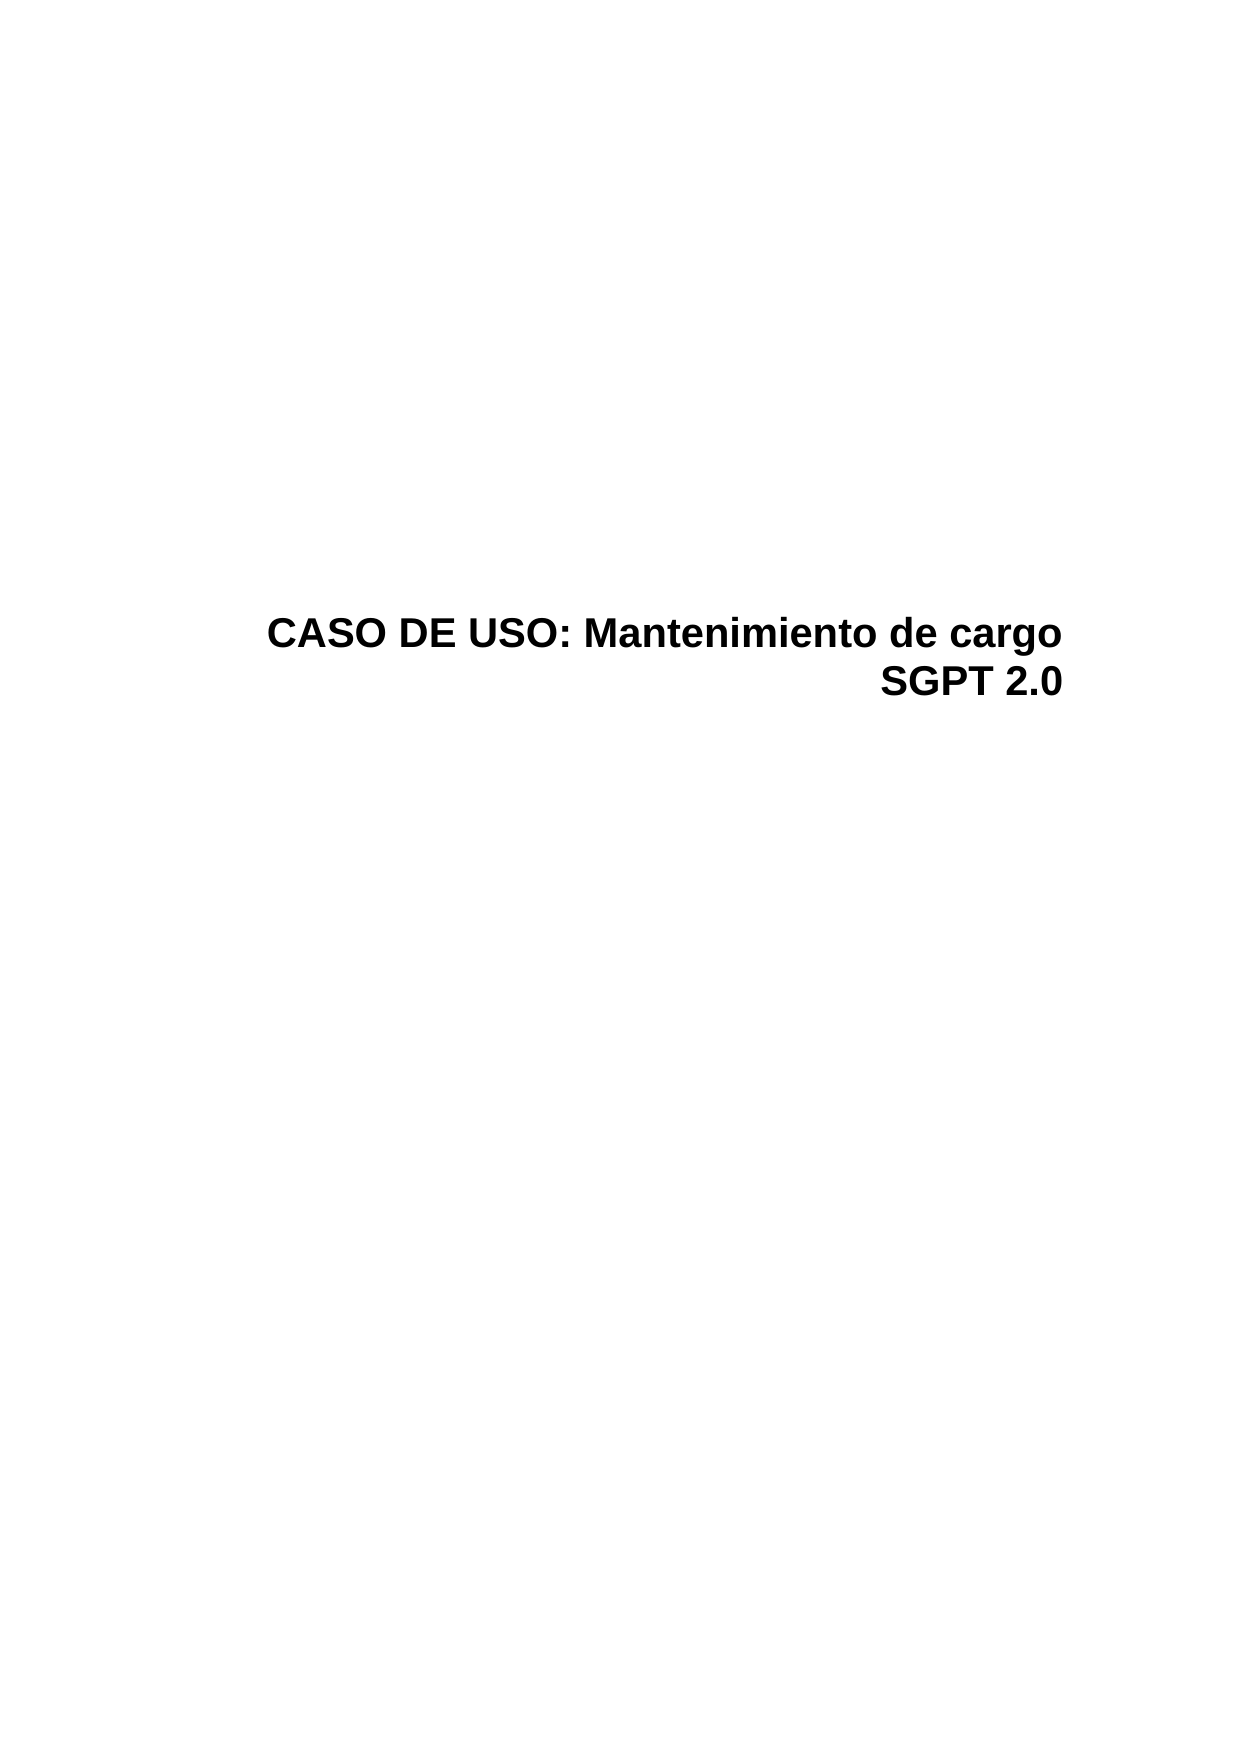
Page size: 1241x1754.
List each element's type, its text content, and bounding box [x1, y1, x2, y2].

text SGPT 2.0 [177, 656, 1063, 704]
text CASO DE USO: Mantenimiento de cargo [177, 608, 1063, 656]
